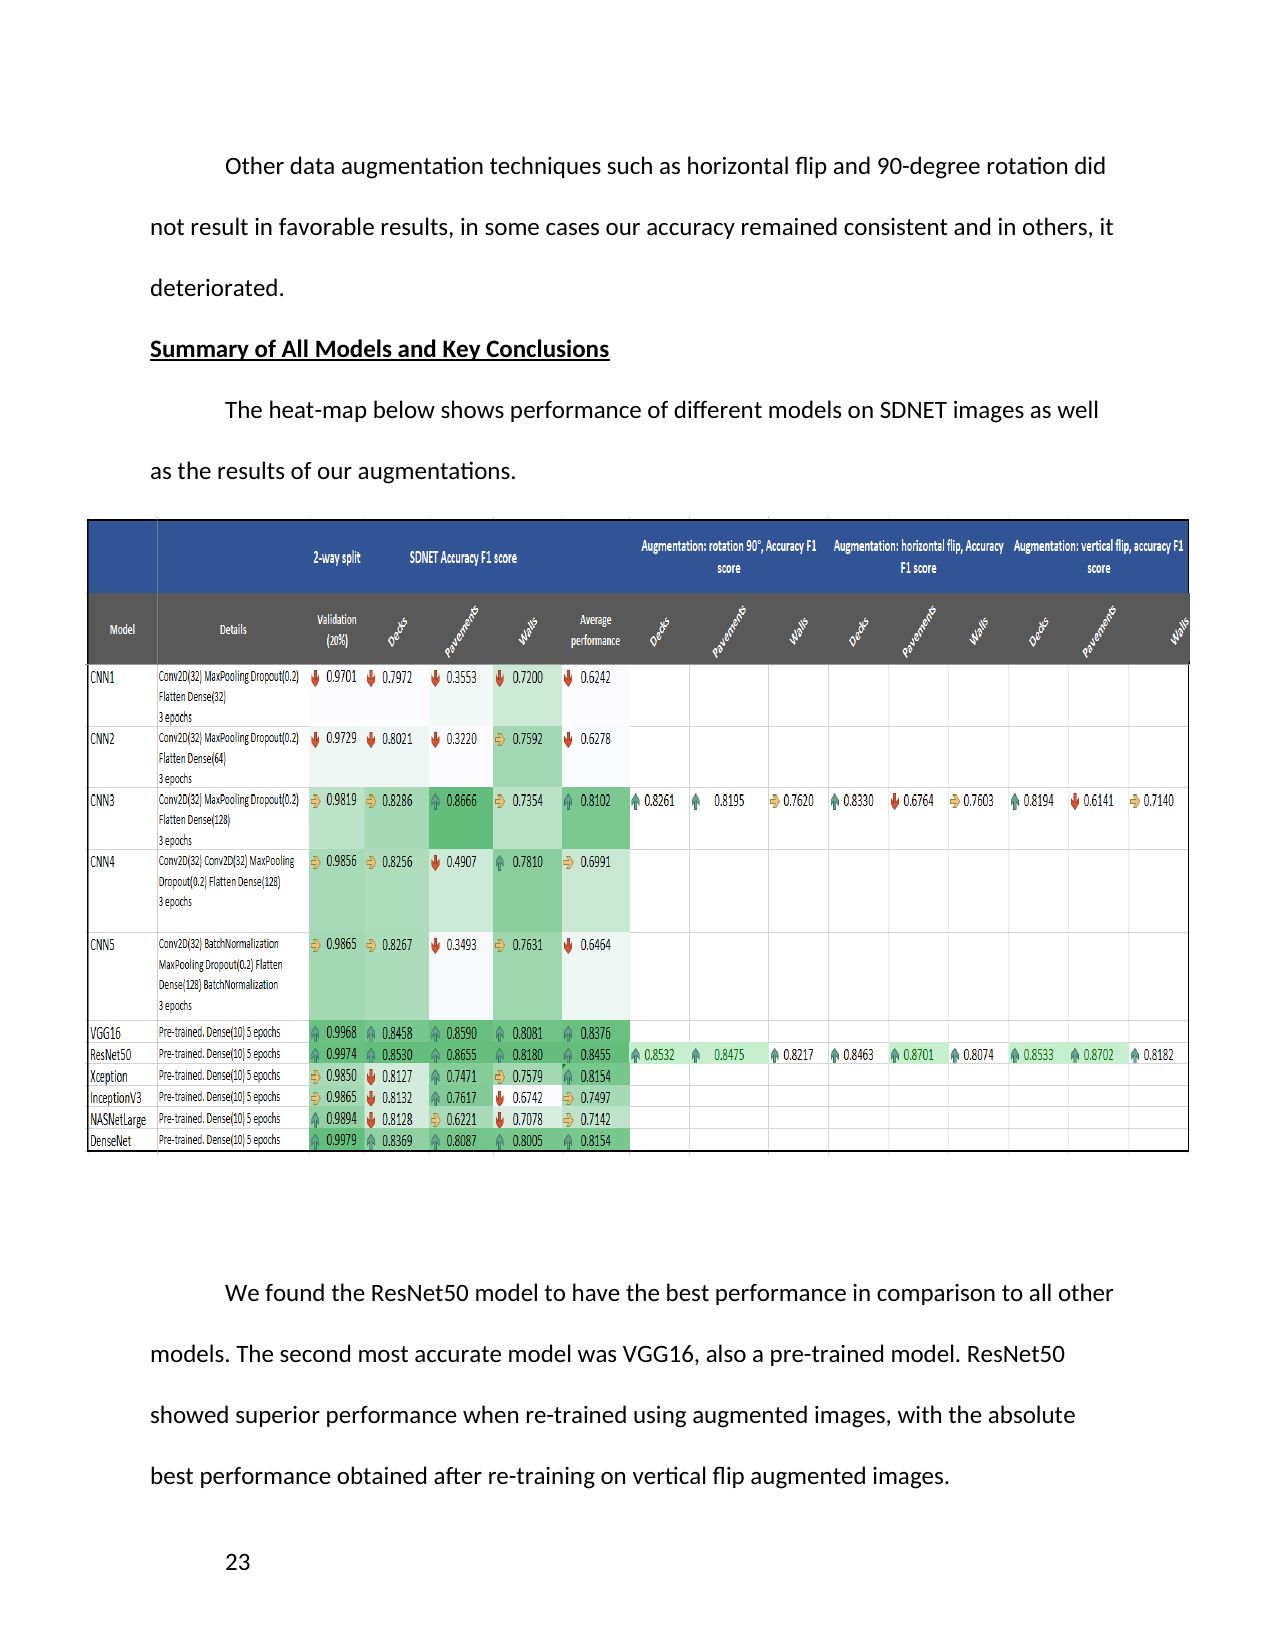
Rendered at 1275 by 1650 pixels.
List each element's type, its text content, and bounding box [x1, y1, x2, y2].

subtitle Summary of All Models and Key Conclusions [150, 333, 1125, 364]
text We found the ResNet50 model to have the best performance in comparison to all other models. The second most accurate model was VGG16, also a pre-trained model. ResNet50 showed superior performance when re-trained using augmented images, with the absolute best performance obtained after re-training on vertical flip augmented images. [150, 1277, 1125, 1491]
text The heat-map below shows performance of different models on SDNET images as well as the results of our augmentations. [150, 394, 1125, 486]
text Other data augmentation techniques such as horizontal flip and 90-degree rotation did not result in favorable results, in some cases our accuracy remained consistent and in others, it deteriorated. [150, 150, 1125, 303]
picture [85, 516, 1190, 1155]
